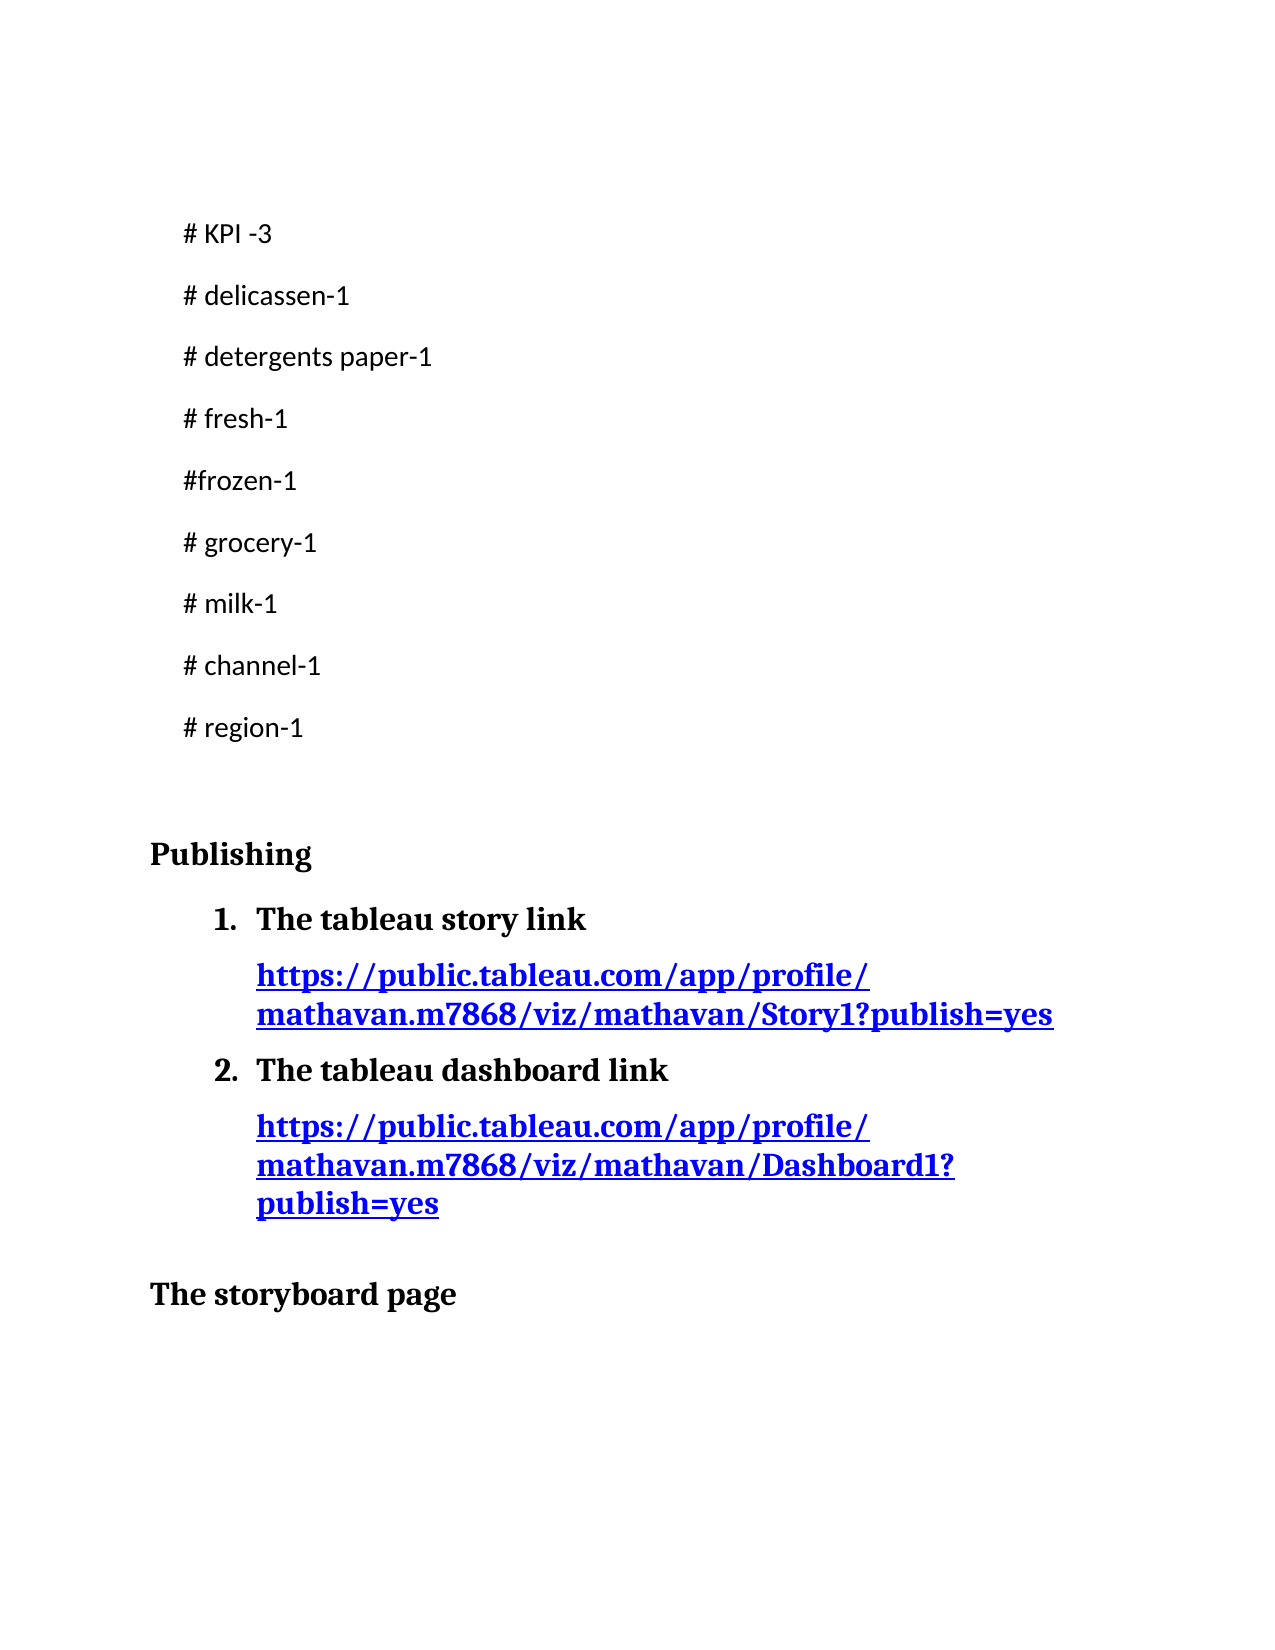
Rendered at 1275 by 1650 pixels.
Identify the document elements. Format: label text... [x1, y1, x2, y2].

text # milk-1 [150, 586, 1125, 621]
list https://public.tableau.com/app/profile/mathavan.m7868/viz/mathavan/Story1?publish=yes [256, 957, 1125, 1033]
text # delicassen-1 [150, 277, 1125, 312]
text # region-1 [150, 709, 1125, 745]
list https://public.tableau.com/app/profile/mathavan.m7868/viz/mathavan/Dashboard1?publish=yes [256, 1108, 1125, 1223]
text The storyboard page [150, 1276, 1125, 1314]
text # channel-1 [150, 647, 1125, 683]
list The tableau story link [214, 901, 1125, 939]
text Publishing [150, 836, 1125, 874]
list The tableau dashboard link [214, 1051, 1125, 1090]
text # KPI -3 [150, 215, 1125, 251]
text # fresh-1 [150, 400, 1125, 436]
text # grocery-1 [150, 524, 1125, 559]
text #frozen-1 [150, 462, 1125, 498]
text # detergents paper-1 [150, 338, 1125, 374]
